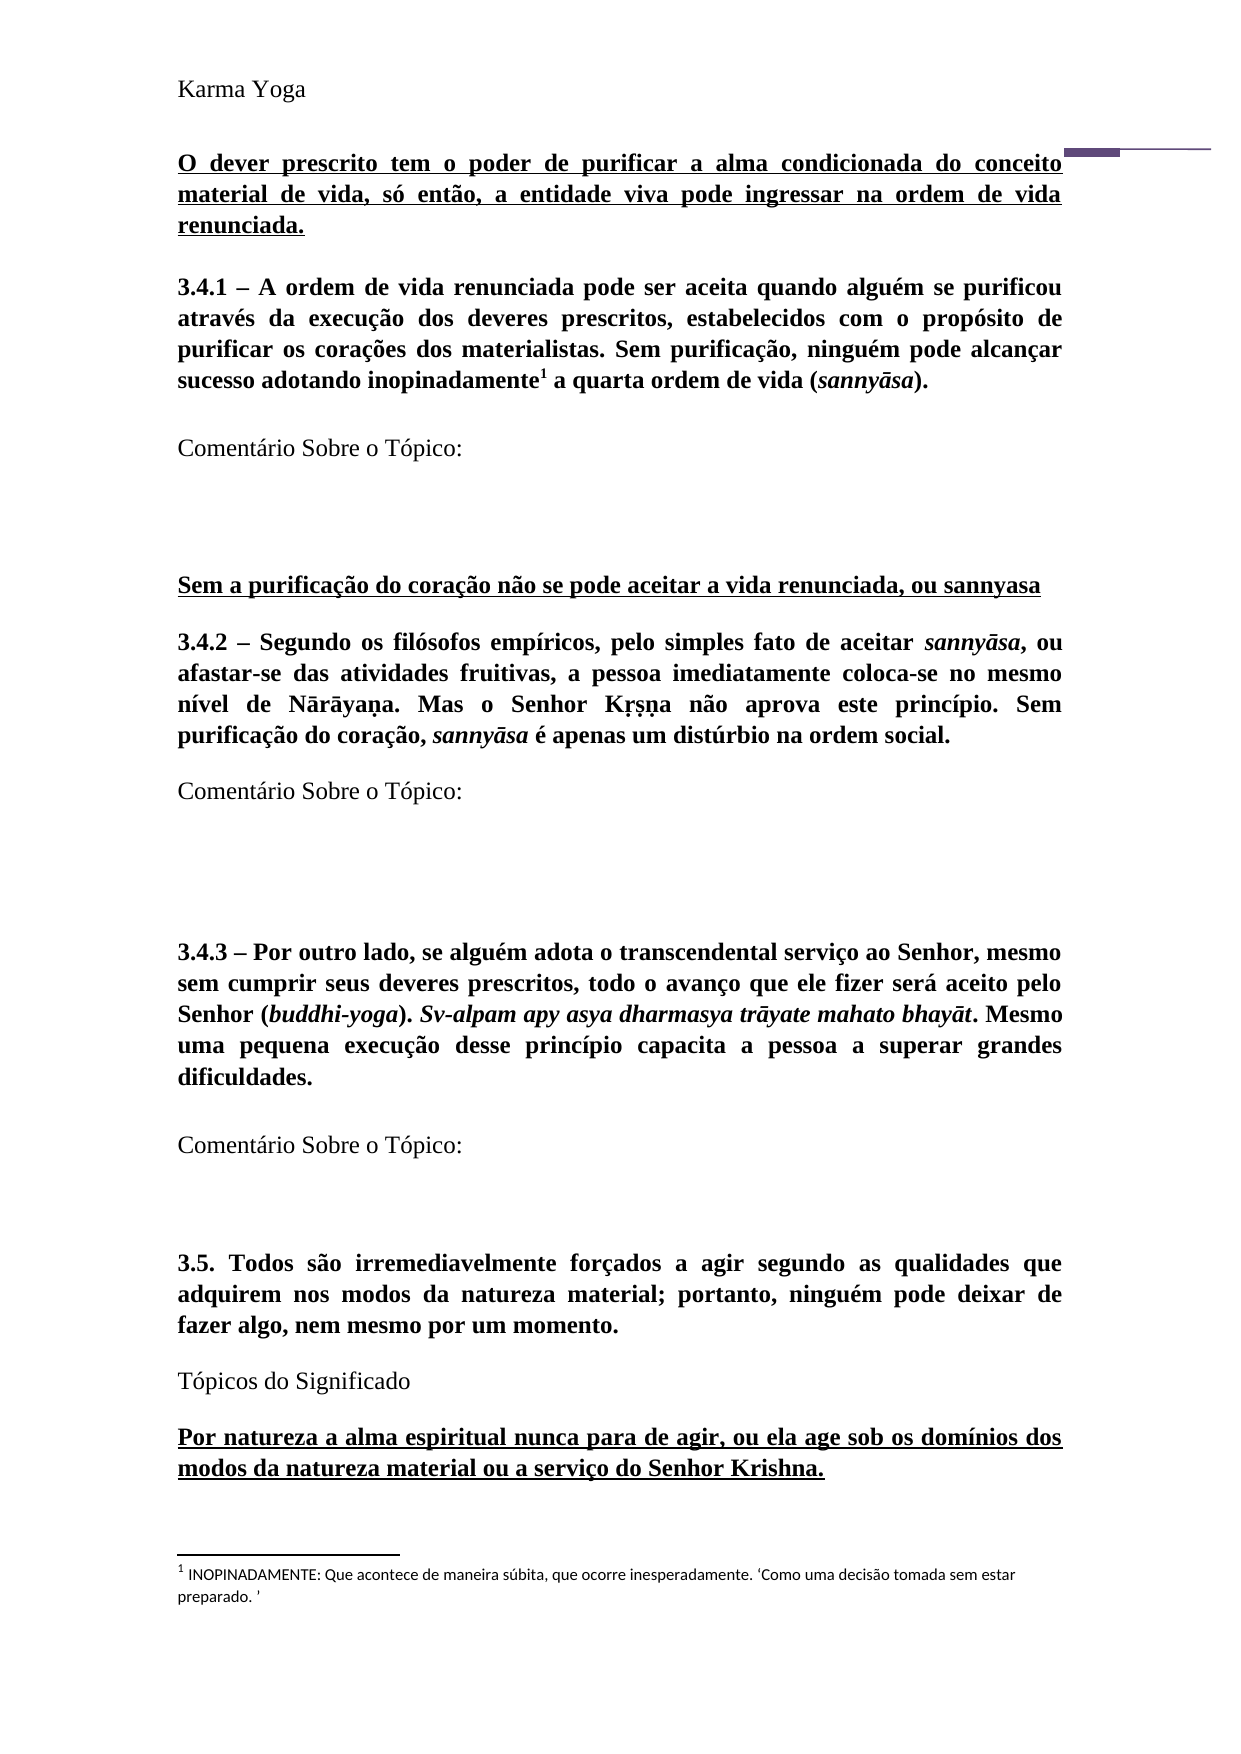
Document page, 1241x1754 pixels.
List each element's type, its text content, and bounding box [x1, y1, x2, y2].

text Por natureza a alma espiritual nunca para de agir, ou ela age sob os domínios dos modos da natureza material ou a serviço do Senhor Krishna. [177, 1422, 1063, 1447]
text 3.4.1 – A ordem de vida renunciada pode ser aceita quando alguém se purificou através da execução dos deveres prescritos, estabelecidos com o propósito de purificar os corações dos materialistas. Sem purificação, ninguém pode alcançar sucesso adotando inopinadamente a quarta ordem de vida (sannyāsa). [177, 272, 1063, 394]
text O dever prescrito tem o poder de purificar a alma condicionada do conceito material de vida, só então, a entidade viva pode ingressar na ordem de vida renunciada. [177, 148, 1063, 173]
text 3.5. Todos são irremediavelmente forçados a agir segundo as qualidades que adquirem nos modos da natureza material; portanto, ninguém pode deixar de fazer algo, nem mesmo por um momento. [177, 1248, 1063, 1339]
text Comentário Sobre o Tópico: [177, 776, 1063, 804]
text 3.4.2 – Segundo os filósofos empíricos, pelo simples fato de aceitar sannyāsa, ou afastar-se das atividades fruitivas, a pessoa imediatamente coloca-se no mesmo nível de Nārāyaṇa. Mas o Senhor Kṛṣṇa não aprova este princípio. Sem purificação do coração, sannyāsa é apenas um distúrbio na ordem social. [177, 627, 1063, 748]
text Comentário Sobre o Tópico: [177, 1130, 1063, 1159]
text O dever prescrito tem o poder de purificar a alma condicionada do conceito material de vida, só então, a entidade viva pode ingressar na ordem de vida renunciada. [177, 174, 1063, 238]
text 3.4.3 – Por outro lado, se alguém adota o transcendental serviço ao Senhor, mesmo sem cumprir seus deveres prescritos, todo o avanço que ele fizer será aceito pelo Senhor (buddhi-yoga). Sv-alpam apy asya dharmasya trāyate mahato bhayāt. Mesmo uma pequena execução desse princípio capacita a pessoa a superar grandes dificuldades. [177, 937, 1063, 1090]
text Sem a purificação do coração não se pode aceitar a vida renunciada, ou sannyasa [177, 571, 1063, 599]
text Por natureza a alma espiritual nunca para de agir, ou ela age sob os domínios dos modos da natureza material ou a serviço do Senhor Krishna. [177, 1448, 1063, 1482]
text Comentário Sobre o Tópico: [177, 433, 1063, 462]
text Tópicos do Significado [177, 1366, 1063, 1395]
